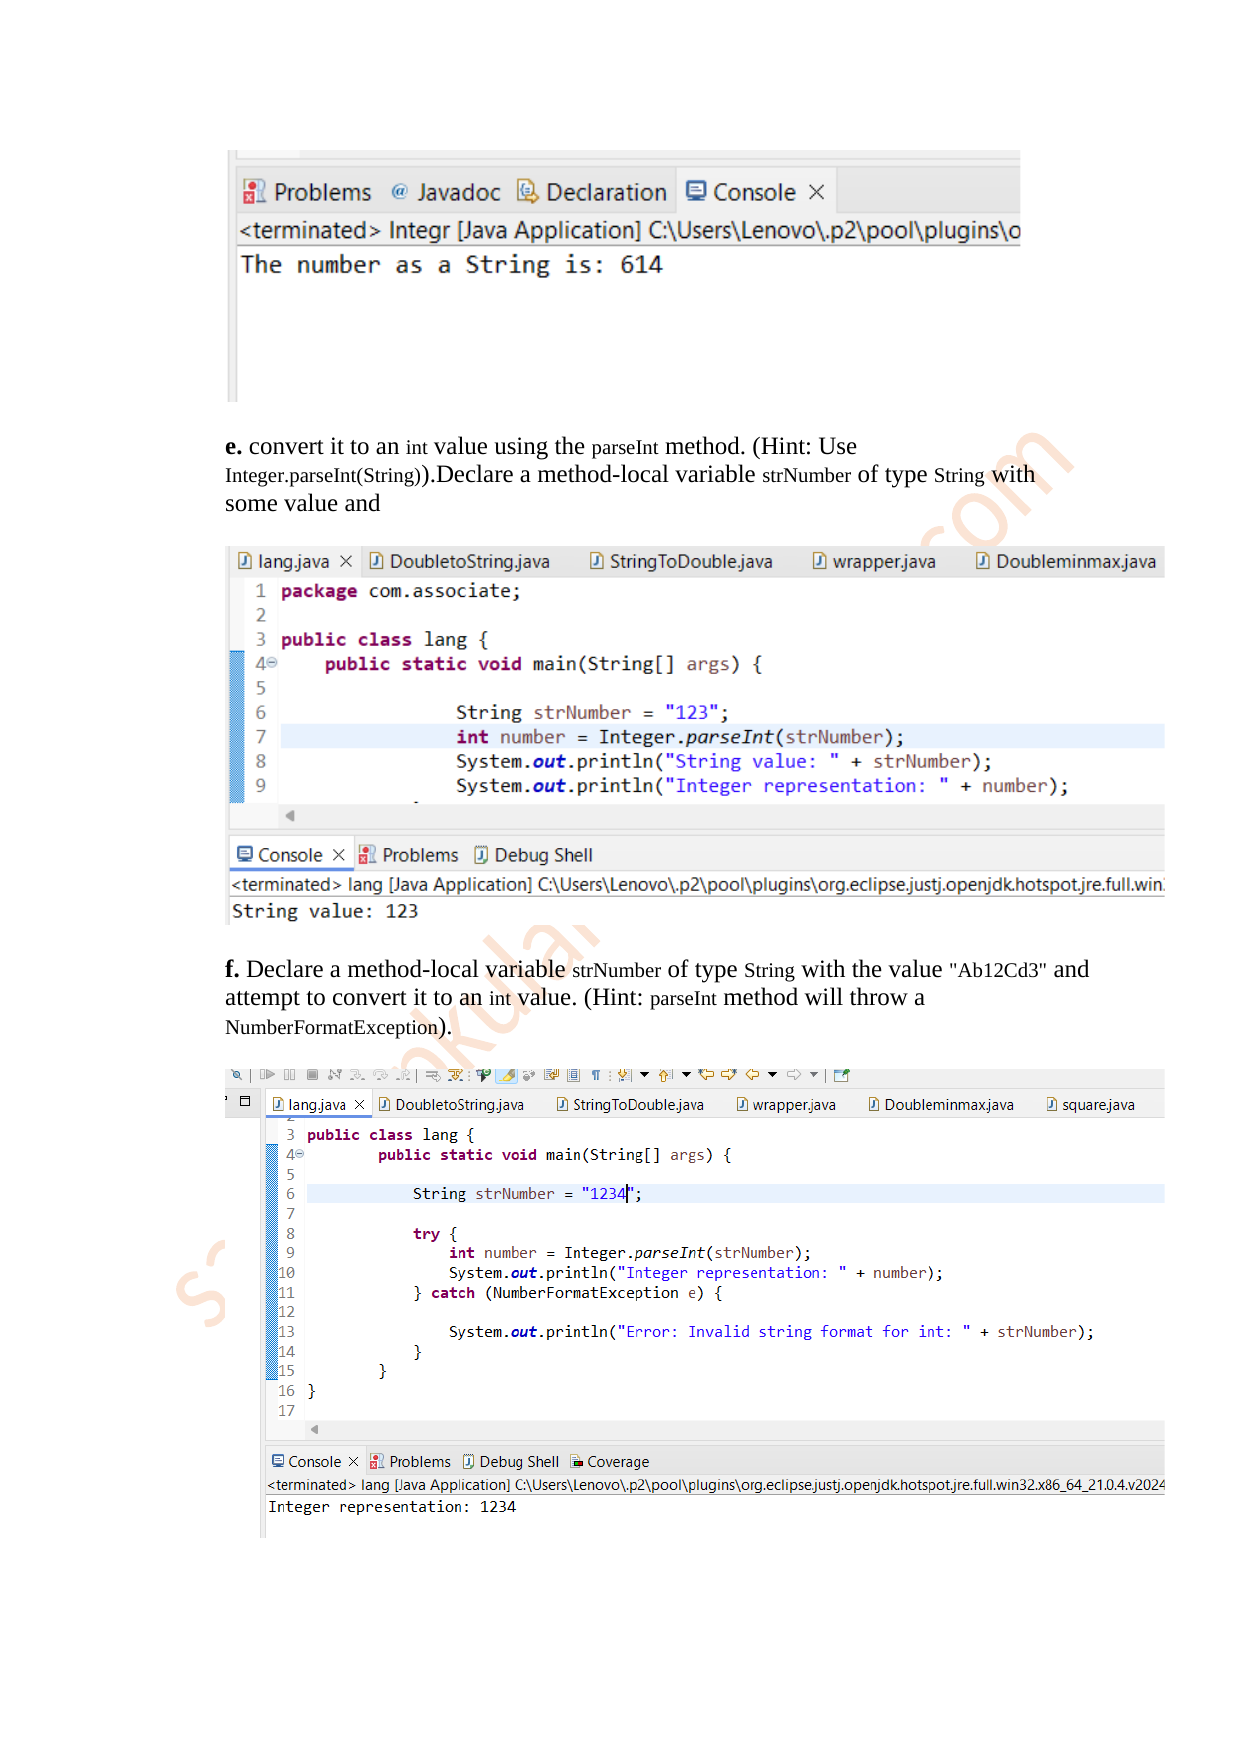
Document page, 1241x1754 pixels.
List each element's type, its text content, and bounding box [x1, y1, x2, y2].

text f. Declare a method-local variable strNumber of type String with the value "Ab12Cd3" and attempt to convert it to an int value. (Hint: parseInt method will throw a NumberFormatException). [225, 954, 1090, 1040]
picture [225, 150, 1021, 402]
text e. convert it to an int value using the parseInt method. (Hint: Use Integer.parseInt(String)).Declare a method-local variable strNumber of type String with some value and [225, 431, 1090, 517]
picture [225, 1069, 1165, 1538]
picture [225, 546, 1165, 925]
